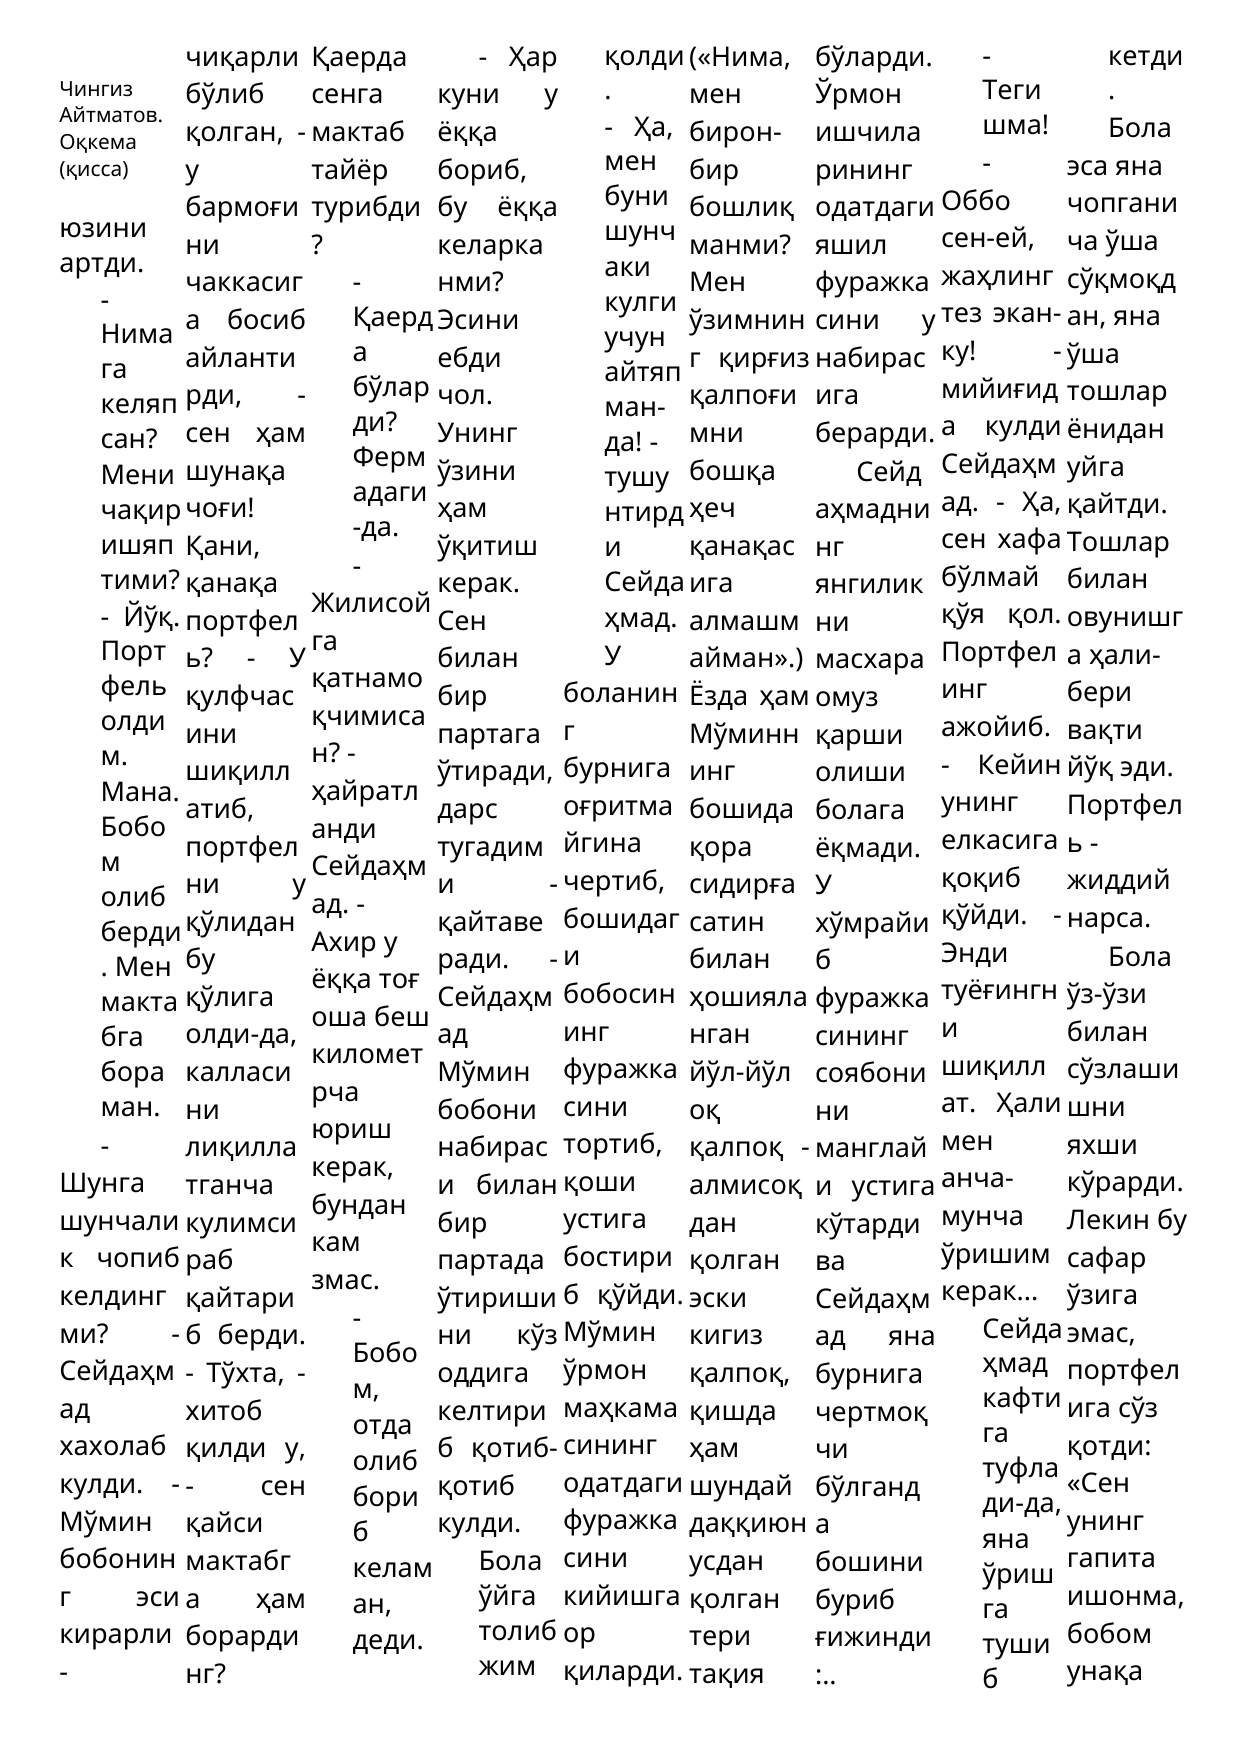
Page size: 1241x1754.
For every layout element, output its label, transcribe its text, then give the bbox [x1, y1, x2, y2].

text - Тегишма! [982, 37, 1063, 142]
text У боланинг бурнига оғритмайгина чертиб, бошидаги бобосининг фуражкасини тортиб, қоши устига бостириб қўйди. Мўмин ўрмон маҳкамасининг одатдаги фуражкасини кийишга ор қиларди. («Нима, мен бирон-бир бошлиқманми? Мен ўзимнинг қирғиз қалпоғимни бошқа ҳеч қанақасига алмашмайман».) Ёзда ҳам Мўминнинг бошида қора сидирға сатин билан ҳошияланган йўл-йўл оқ қалпоқ - алмисоқдан қолган эски кигиз қалпоқ, қишда ҳам шундай даққиюнусдан қолган тери тақия бўларди. Ўрмон ишчиларининг одатдаги яшил фуражкасини у набирасига берарди. [815, 37, 936, 450]
text юзини артди. [59, 209, 182, 280]
text Бола ўйга толиб жим қолди. [604, 37, 686, 107]
text - Нимага келяпсан? Мени чақиришяптими? [100, 281, 182, 597]
text - Оббо сен-ей, жаҳлинг тез экан-ку! - мийиғида кулди Сейдаҳмад. - Ҳа, сен хафа бўлмай қўя қол. Портфелинг ажойиб. - Кейин унинг елкасига қоқиб қўйди. - Энди туёғингни шиқиллат. Ҳали мен анча-мунча ўришим керак... [941, 143, 1061, 1308]
text - Шунга шунчалик чопиб келдингми? - Сейдаҳмад хахолаб кулди. - Мўмин бобонинг эси кирарли-чиқарли бўлиб қолган, - у бармоғини чаккасига босиб айлантирди, - сен ҳам шунақа чоғи! Қани, қанақа портфель? - У қулфчасини шиқиллатиб, портфелни у қўлидан бу қўлига олди-да, калласини лиқиллатганча кулимсираб қайтариб берди. - Тўхта, - хитоб қилди у, - сен қайси мактабга ҳам борардинг? Қаерда сенга мактаб тайёр турибди? [59, 1126, 180, 1689]
text У боланинг бурнига оғритмайгина чертиб, бошидаги бобосининг фуражкасини тортиб, қоши устига бостириб қўйди. Мўмин ўрмон маҳкамасининг одатдаги фуражкасини кийишга ор қиларди. («Нима, мен бирон-бир бошлиқманми? Мен ўзимнинг қирғиз қалпоғимни бошқа ҳеч қанақасига алмашмайман».) Ёзда ҳам Мўминнинг бошида қора сидирға сатин билан ҳошияланган йўл-йўл оқ қалпоқ - алмисоқдан қолган эски кигиз қалпоқ, қишда ҳам шундай даққиюнусдан қолган тери тақия бўларди. Ўрмон ишчиларининг одатдаги яшил фуражкасини у набирасига берарди. [563, 636, 684, 1688]
text - Ҳа, мен буни шунчаки кулги учун айтяпман-да! - тушунтирди Сейдаҳмад. [604, 108, 686, 635]
text - Йўқ. Портфель олдим. Мана. Бобом олиб берди. Мен мактабга бораман. [100, 598, 182, 1125]
text - Шунга шунчалик чопиб келдингми? - Сейдаҳмад хахолаб кулди. - Мўмин бобонинг эси кирарли-чиқарли бўлиб қолган, - у бармоғини чаккасига босиб айлантирди, - сен ҳам шунақа чоғи! Қани, қанақа портфель? - У қулфчасини шиқиллатиб, портфелни у қўлидан бу қўлига олди-да, калласини лиқиллатганча кулимсираб қайтариб берди. - Тўхта, - хитоб қилди у, - сен қайси мактабга ҳам борардинг? Қаерда сенга мактаб тайёр турибди? [185, 37, 306, 1691]
text - Шунга шунчалик чопиб келдингми? - Сейдаҳмад хахолаб кулди. - Мўмин бобонинг эси кирарли-чиқарли бўлиб қолган, - у бармоғини чаккасига босиб айлантирди, - сен ҳам шунақа чоғи! Қани, қанақа портфель? - У қулфчасини шиқиллатиб, портфелни у қўлидан бу қўлига олди-да, калласини лиқиллатганча кулимсираб қайтариб берди. - Тўхта, - хитоб қилди у, - сен қайси мактабга ҳам борардинг? Қаерда сенга мактаб тайёр турибди? [311, 37, 432, 262]
text - Жилисойга қатнамоқчимисан? - ҳайратланди Сейдаҳмад. - Ахир у ёққа тоғ оша беш километрча юриш керак, бундан кам змас. [311, 546, 434, 1297]
text Сейдаҳмад кафтига туфлади-да, яна ўришга тушиб кетди. [1108, 37, 1190, 107]
text Сейдаҳмад кафтига туфлади-да, яна ўришга тушиб кетди. [982, 1310, 1063, 1696]
text - Қаерда бўларди? Фермадаги-да. [352, 264, 434, 545]
text Сейдаҳмаднинг янгиликни масхараомуз қарши олиши болага ёқмади. У хўмрайиб фуражкасининг соябонини манглайи устига кўтарди ва Сейдаҳмад яна бурнига чертмоқчи бўлганда бошини буриб ғижинди:.. [815, 452, 936, 1692]
text Бола ўйга толиб жим қолди. [478, 1543, 560, 1683]
text - Ҳар куни у ёққа бориб, бу ёққа келарканми? Эсини ебди чол. Унинг ўзини ҳам ўқитиш керак. Сен билан бир партага ўтиради, дарс тугадими - қайтаверади. - Сейдаҳмад Мўмин бобони набираси билан бир партада ўтиришини кўз оддига келтириб қотиб-қотиб кулди. [437, 37, 558, 1541]
text Чингиз Айтматов. Оқкема (қисса) [59, 74, 182, 183]
text У боланинг бурнига оғритмайгина чертиб, бошидаги бобосининг фуражкасини тортиб, қоши устига бостириб қўйди. Мўмин ўрмон маҳкамасининг одатдаги фуражкасини кийишга ор қиларди. («Нима, мен бирон-бир бошлиқманми? Мен ўзимнинг қирғиз қалпоғимни бошқа ҳеч қанақасига алмашмайман».) Ёзда ҳам Мўминнинг бошида қора сидирға сатин билан ҳошияланган йўл-йўл оқ қалпоқ - алмисоқдан қолган эски кигиз қалпоқ, қишда ҳам шундай даққиюнусдан қолган тери тақия бўларди. Ўрмон ишчиларининг одатдаги яшил фуражкасини у набирасига берарди. [689, 37, 809, 1691]
text - Бобом, отда олиб бориб келаман, деди. [352, 1299, 434, 1657]
text Бола эса яна чопганича ўша сўқмоқдан, яна ўша тошлар ёнидан уйга қайтди. Тошлар билан овунишга ҳали-бери вақти йўқ эди. Портфель - жиддий нарса. [1067, 109, 1190, 935]
